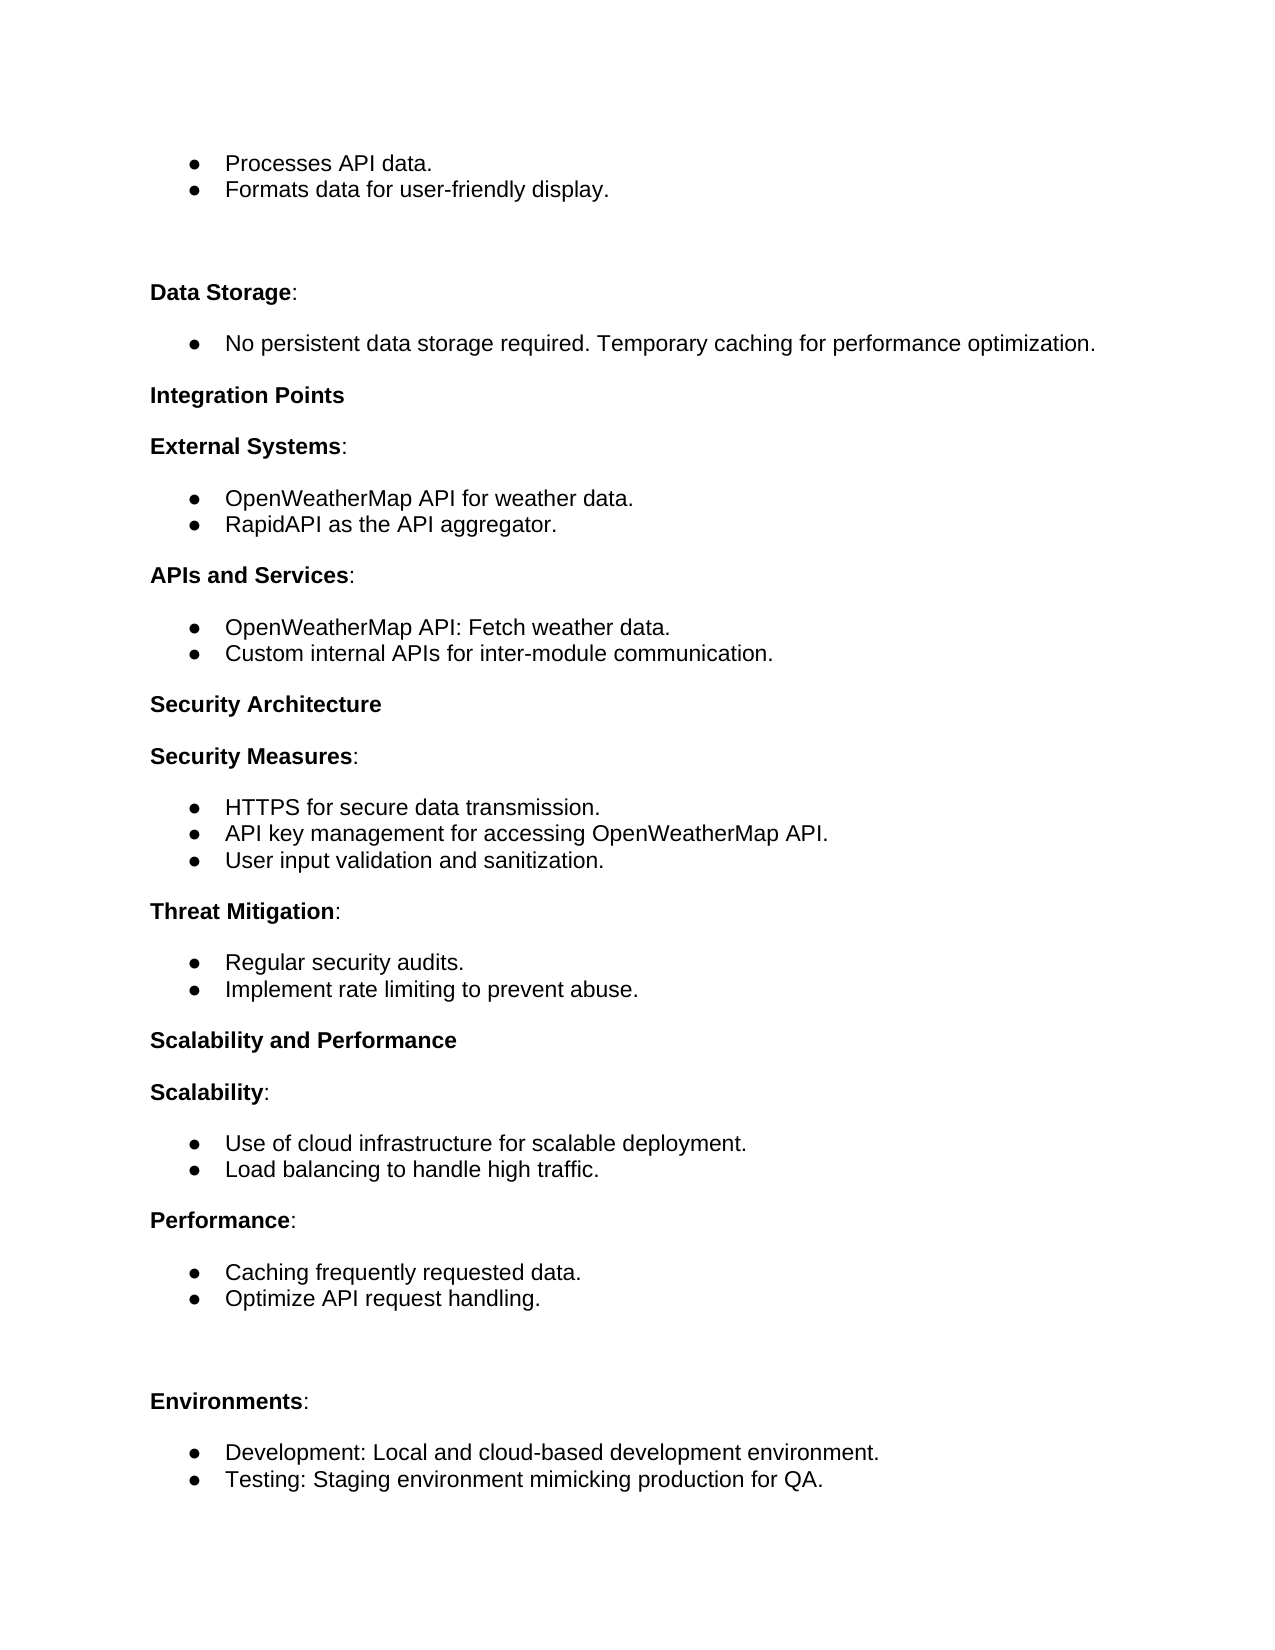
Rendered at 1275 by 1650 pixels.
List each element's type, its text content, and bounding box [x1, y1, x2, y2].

list HTTPS for secure data transmission. [187, 794, 1125, 820]
list Custom internal APIs for inter-module communication. [187, 640, 1125, 666]
list No persistent data storage required. Temporary caching for performance optimization. [187, 330, 1125, 357]
subtitle Security Architecture [150, 691, 1125, 718]
list RapidAPI as the API aggregator. [187, 511, 1125, 537]
text APIs and Services: [150, 562, 1125, 588]
list Caching frequently requested data. [187, 1259, 1125, 1285]
text Data Storage: [150, 279, 1125, 305]
subtitle Integration Points [150, 382, 1125, 408]
list Implement rate limiting to prevent abuse. [187, 976, 1125, 1002]
list Development: Local and cloud-based development environment. [187, 1439, 1125, 1466]
text Environments: [150, 1388, 1125, 1414]
list Formats data for user-friendly display. [187, 176, 1125, 203]
list Use of cloud infrastructure for scalable deployment. [187, 1130, 1125, 1156]
list Regular security audits. [187, 949, 1125, 976]
list Testing: Staging environment mimicking production for QA. [187, 1466, 1125, 1492]
text Security Measures: [150, 743, 1125, 769]
text Scalability: [150, 1078, 1125, 1105]
list OpenWeatherMap API: Fetch weather data. [187, 613, 1125, 640]
list Processes API data. [187, 150, 1125, 176]
subtitle Scalability and Performance [150, 1027, 1125, 1053]
text External Systems: [150, 433, 1125, 459]
list API key management for accessing OpenWeatherMap API. [187, 820, 1125, 847]
list Load balancing to handle high traffic. [187, 1156, 1125, 1182]
list Optimize API request handling. [187, 1285, 1125, 1312]
text Performance: [150, 1207, 1125, 1234]
text Threat Mitigation: [150, 898, 1125, 924]
list OpenWeatherMap API for weather data. [187, 484, 1125, 511]
list User input validation and sanitization. [187, 847, 1125, 873]
